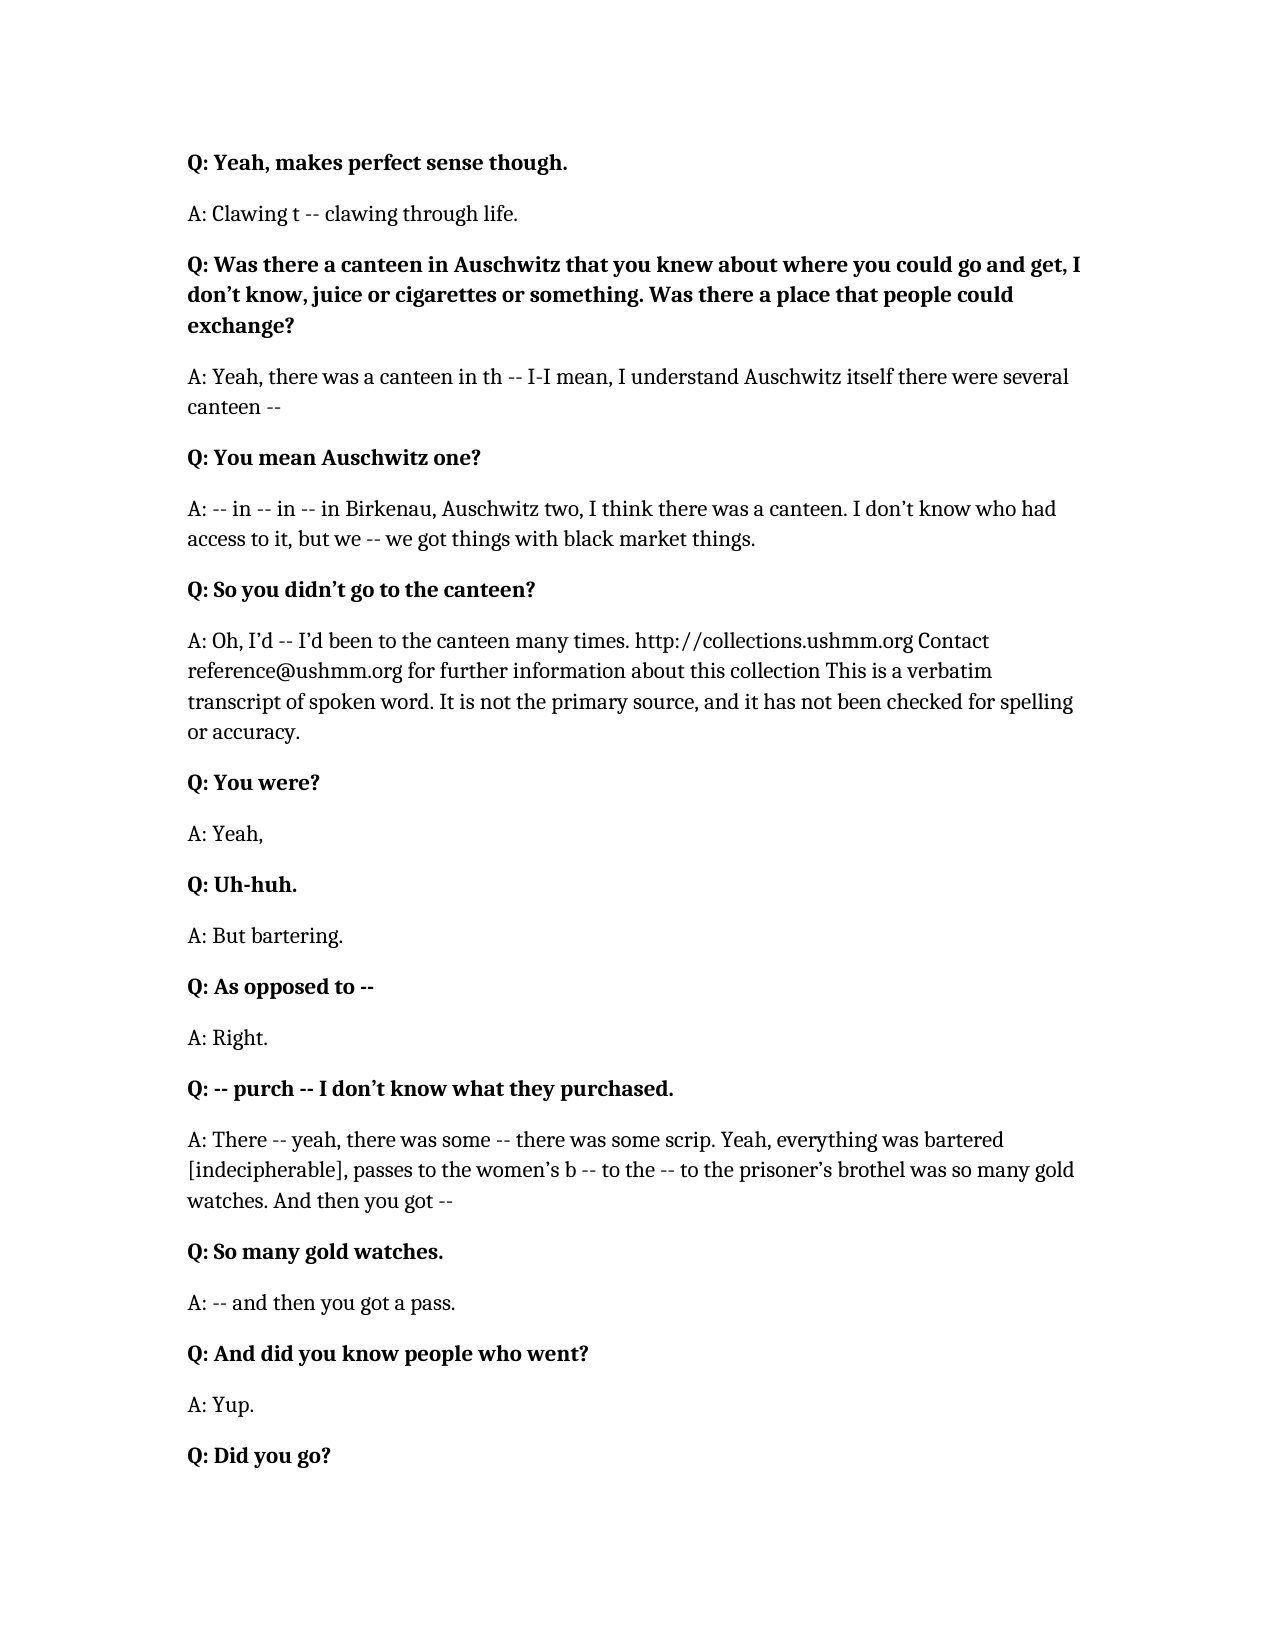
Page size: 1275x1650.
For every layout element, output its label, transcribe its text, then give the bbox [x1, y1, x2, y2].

text A: Oh, I’d -- I’d been to the canteen many times. http://collections.ushmm.org Contact reference@ushmm.org for further information about this collection This is a verbatim transcript of spoken word. It is not the primary source, and it has not been checked for spelling or accuracy. [187, 628, 1087, 745]
text Q: As opposed to -- [187, 974, 1087, 1000]
text A: There -- yeah, there was some -- there was some scrip. Yeah, everything was bartered [indecipherable], passes to the women’s b -- to the -- to the prisoner’s brothel was so many gold watches. And then you got -- [187, 1127, 1087, 1214]
text A: -- in -- in -- in Birkenau, Auschwitz two, I think there was a canteen. I don’t know who had access to it, but we -- we got things with black market things. [187, 496, 1087, 552]
text Q: Yeah, makes perfect sense though. [187, 150, 1087, 176]
text Q: Uh-huh. [187, 872, 1087, 898]
text Q: -- purch -- I don’t know what they purchased. [187, 1076, 1087, 1102]
text A: Yeah, [187, 821, 1087, 847]
text Q: And did you know people who went? [187, 1341, 1087, 1367]
text A: Yup. [187, 1392, 1087, 1418]
text Q: Was there a canteen in Auschwitz that you knew about where you could go and get, I don’t know, juice or cigarettes or something. Was there a place that people could exchange? [187, 252, 1087, 339]
text Q: So many gold watches. [187, 1238, 1087, 1265]
text Q: You were? [187, 770, 1087, 796]
text A: Right. [187, 1025, 1087, 1051]
text A: Yeah, there was a canteen in th -- I-I mean, I understand Auschwitz itself there were several canteen -- [187, 363, 1087, 420]
text Q: You mean Auschwitz one? [187, 445, 1087, 471]
text Q: Did you go? [187, 1443, 1087, 1469]
text Q: So you didn’t go to the canteen? [187, 577, 1087, 603]
text A: But bartering. [187, 923, 1087, 949]
text A: -- and then you got a pass. [187, 1289, 1087, 1316]
text A: Clawing t -- clawing through life. [187, 201, 1087, 227]
